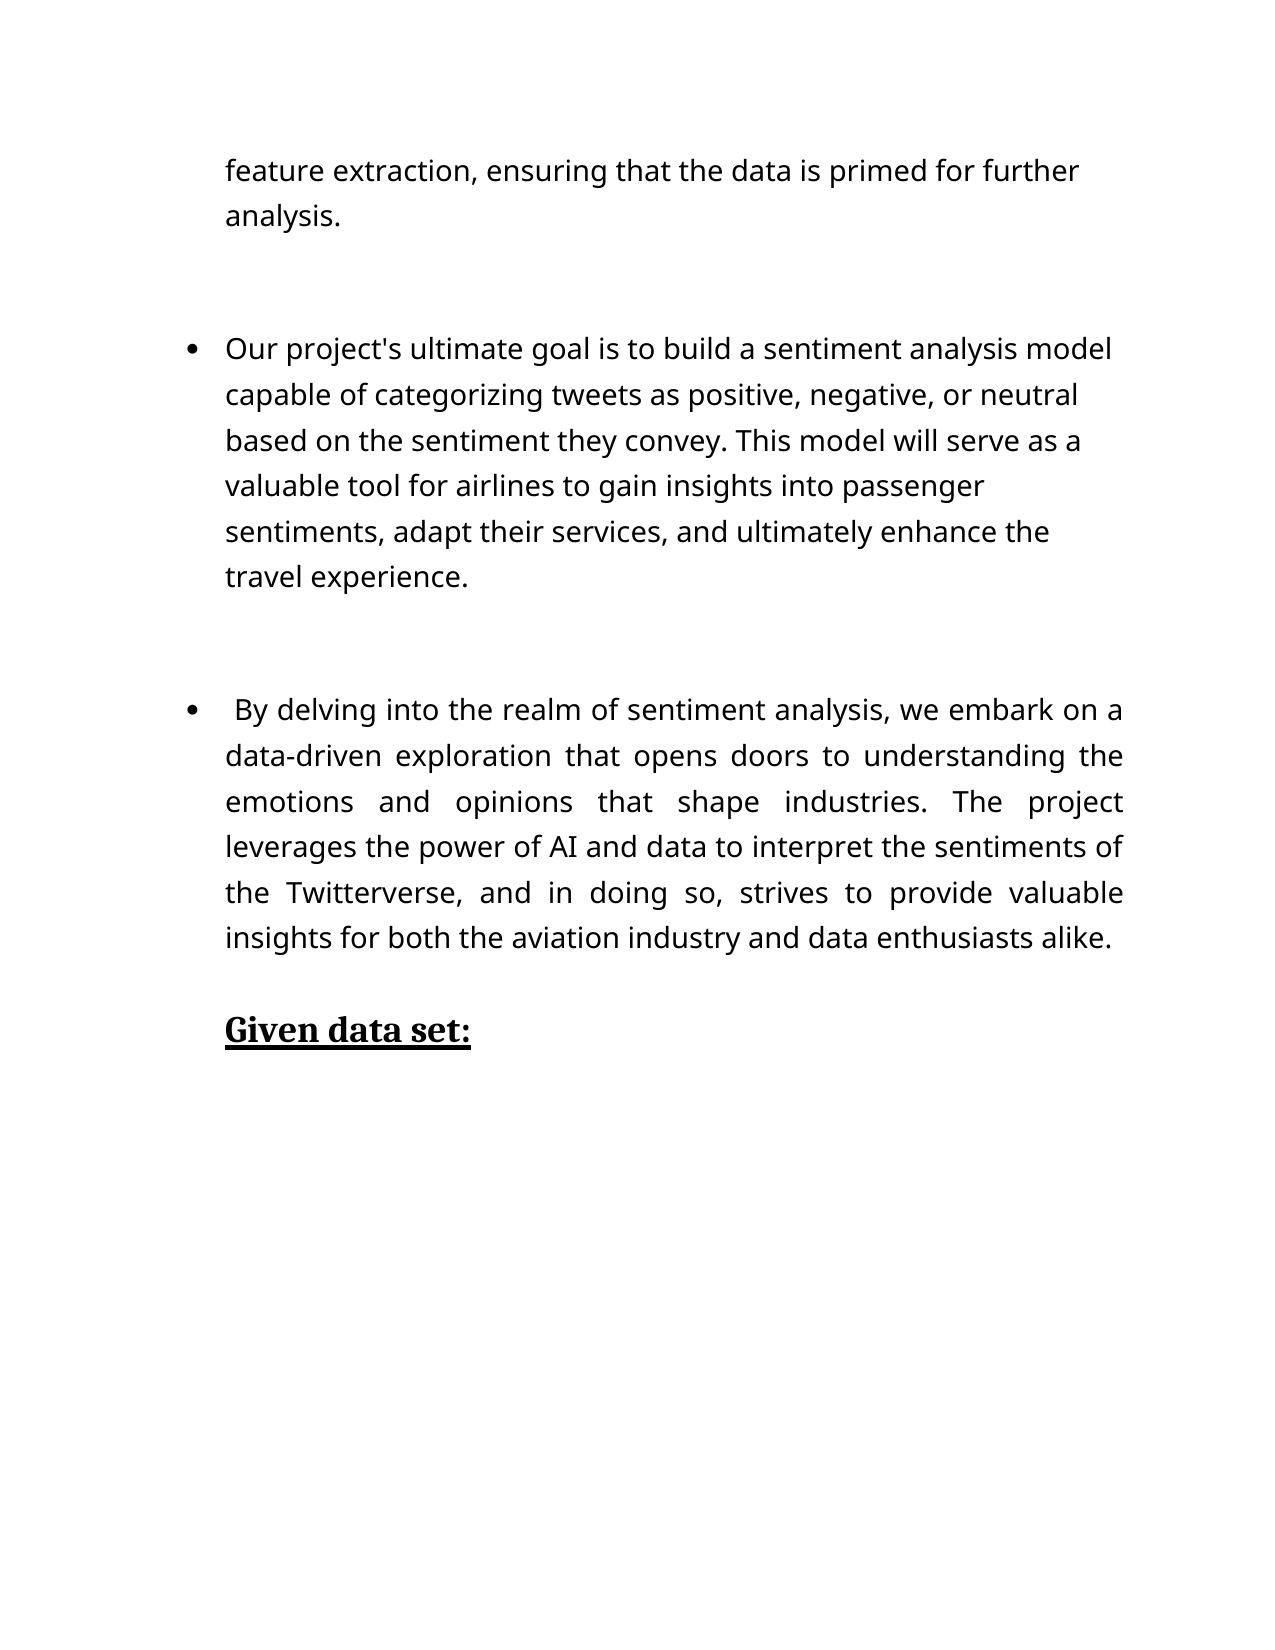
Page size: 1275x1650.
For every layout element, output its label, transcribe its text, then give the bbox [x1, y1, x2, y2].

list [187, 150, 1125, 235]
list Our project's ultimate goal is to build a sentiment analysis model capable of categorizing tweets as positive, negative, or neutral based on the sentiment they convey. This model will serve as a valuable tool for airlines to gain insights into passenger sentiments, adapt their services, and ultimately enhance the travel experience. [187, 328, 1125, 596]
list By delving into the realm of sentiment analysis, we embark on a data-driven exploration that opens doors to understanding the emotions and opinions that shape industries. The project leverages the power of AI and data to interpret the sentiments of the Twitterverse, and in doing so, strives to provide valuable insights for both the aviation industry and data enthusiasts alike. [187, 689, 1125, 957]
list Given data set: [225, 1009, 1125, 1052]
